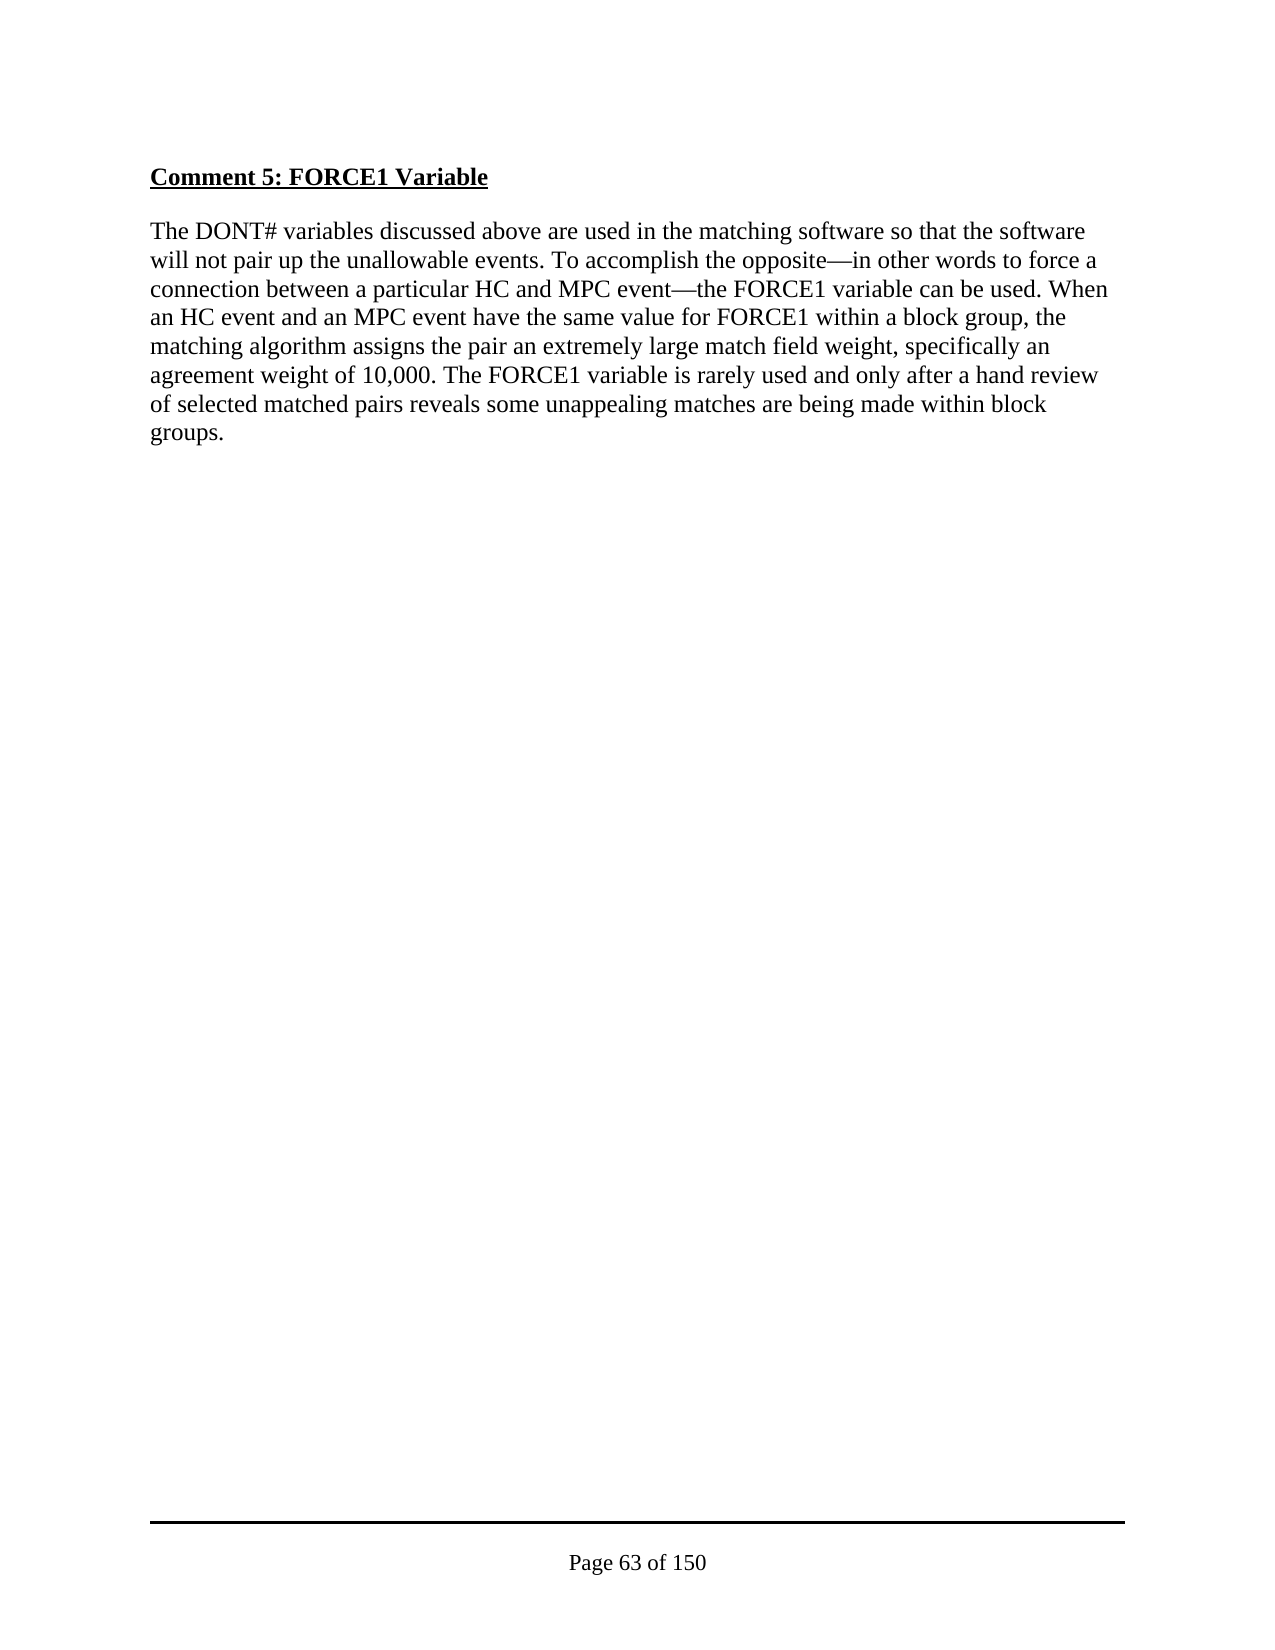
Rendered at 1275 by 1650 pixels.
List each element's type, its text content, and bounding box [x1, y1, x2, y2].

text Comment 5: FORCE1 Variable [150, 162, 1125, 191]
text The DONT# variables discussed above are used in the matching software so that the software will not pair up the unallowable events. To accomplish the opposite—in other words to force a connection between a particular HC and MPC event—the FORCE1 variable can be used. When an HC event and an MPC event have the same value for FORCE1 within a block group, the matching algorithm assigns the pair an extremely large match field weight, specifically an agreement weight of 10,000. The FORCE1 variable is rarely used and only after a hand review of selected matched pairs reveals some unappealing matches are being made within block groups. [150, 216, 1125, 446]
